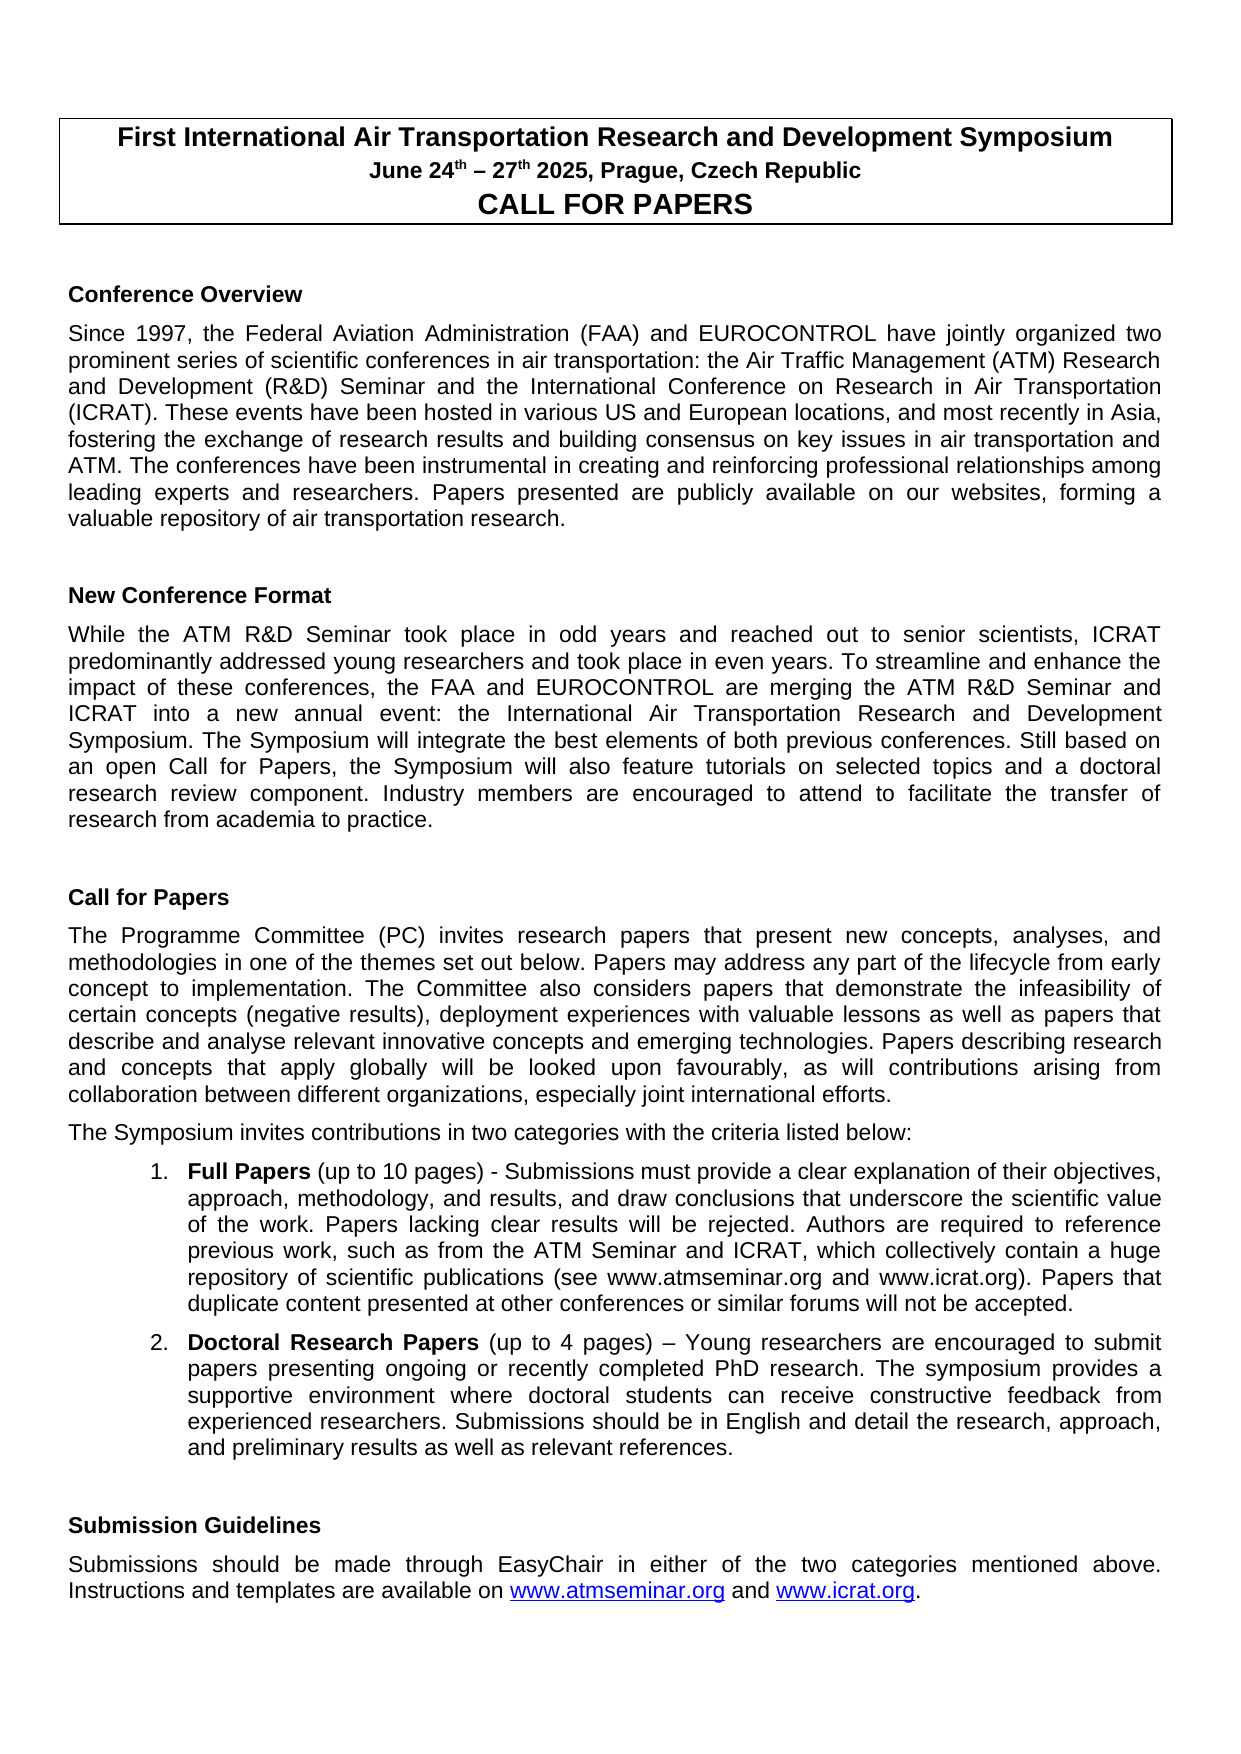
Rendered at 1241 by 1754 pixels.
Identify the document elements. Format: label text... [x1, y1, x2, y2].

text Conference Overview [68, 281, 1162, 308]
text Submissions should be made through EasyChair in either of the two categories mentioned above. Instructions and templates are available on www.atmseminar.org and www.icrat.org. [68, 1551, 1162, 1603]
list Full Papers (up to 10 pages) - Submissions must provide a clear explanation of their objectives, approach, methodology, and results, and draw conclusions that underscore the scientific value of the work. Papers lacking clear results will be rejected. Authors are required to reference previous work, such as from the ATM Seminar and ICRAT, which collectively contain a huge repository of scientific publications (see www.atmseminar.org and www.icrat.org). Papers that duplicate content presented at other conferences or similar forums will not be accepted. [150, 1158, 1162, 1316]
text Submission Guidelines [68, 1512, 1162, 1538]
text The Programme Committee (PC) invites research papers that present new concepts, analyses, and methodologies in one of the themes set out below. Papers may address any part of the lifecycle from early concept to implementation. The Committee also considers papers that demonstrate the infeasibility of certain concepts (negative results), deployment experiences with valuable lessons as well as papers that describe and analyse relevant innovative concepts and emerging technologies. Papers describing research and concepts that apply globally will be looked upon favourably, as will contributions arising from collaboration between different organizations, especially joint international efforts. [68, 922, 1162, 1107]
text CALL FOR PAPERS [60, 184, 1171, 223]
text While the ATM R&D Seminar took place in odd years and reached out to senior scientists, ICRAT predominantly addressed young researchers and took place in even years. To streamline and enhance the impact of these conferences, the FAA and EUROCONTROL are merging the ATM R&D Seminar and ICRAT into a new annual event: the International Air Transportation Research and Development Symposium. The Symposium will integrate the best elements of both previous conferences. Still based on an open Call for Papers, the Symposium will also feature tutorials on selected topics and a doctoral research review component. Industry members are encouraged to attend to facilitate the transfer of research from academia to practice. [68, 621, 1162, 832]
text First International Air Transportation Research and Development Symposium [60, 119, 1171, 152]
text New Conference Format [68, 582, 1162, 609]
text June 24th – 27th 2025, Prague, Czech Republic [60, 154, 1171, 183]
text Call for Papers [68, 883, 1162, 910]
text The Symposium invites contributions in two categories with the criteria listed below: [68, 1119, 1162, 1146]
text Since 1997, the Federal Aviation Administration (FAA) and EUROCONTROL have jointly organized two prominent series of scientific conferences in air transportation: the Air Traffic Management (ATM) Research and Development (R&D) Seminar and the International Conference on Research in Air Transportation (ICRAT). These events have been hosted in various US and European locations, and most recently in Asia, fostering the exchange of research results and building consensus on key issues in air transportation and ATM. The conferences have been instrumental in creating and reinforcing professional relationships among leading experts and researchers. Papers presented are publicly available on our websites, forming a valuable repository of air transportation research. [68, 320, 1162, 531]
list Doctoral Research Papers (up to 4 pages) – Young researchers are encouraged to submit papers presenting ongoing or recently completed PhD research. The symposium provides a supportive environment where doctoral students can receive constructive feedback from experienced researchers. Submissions should be in English and detail the research, approach, and preliminary results as well as relevant references. [150, 1329, 1162, 1461]
